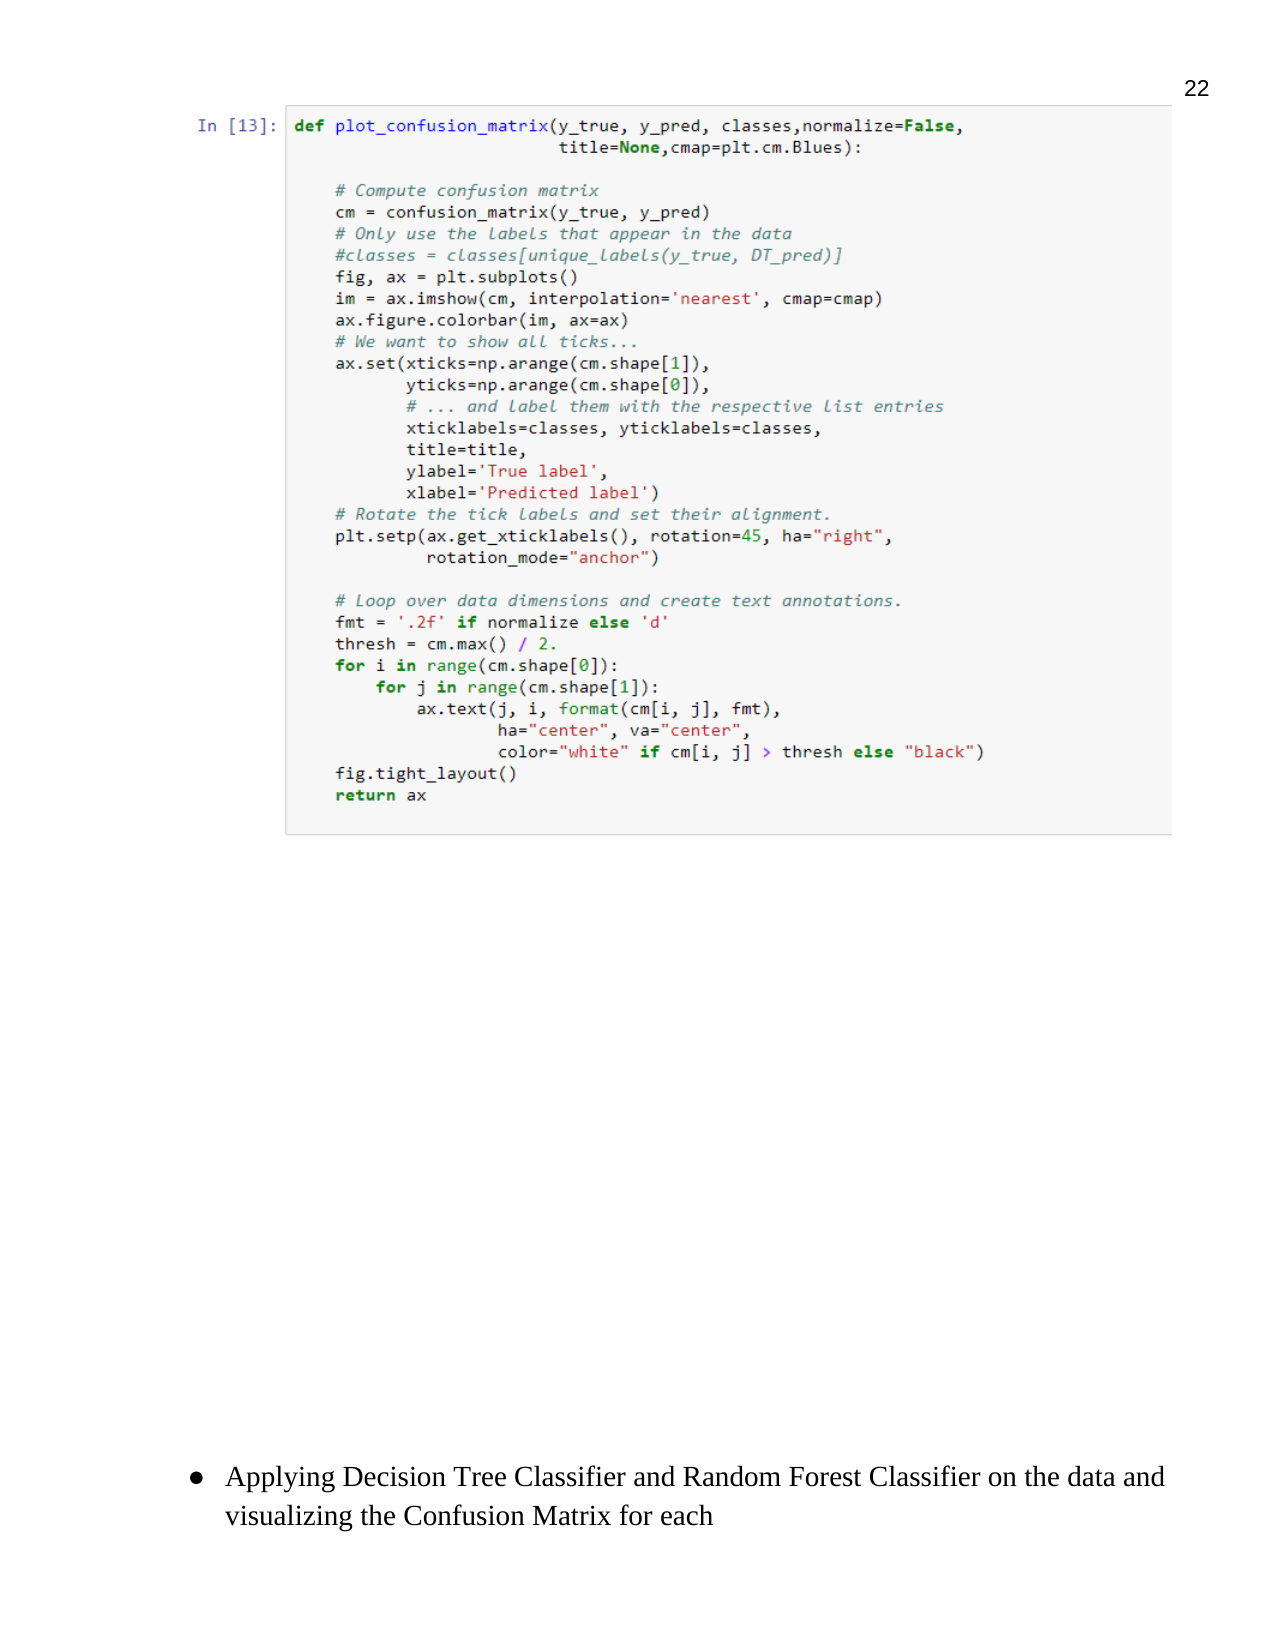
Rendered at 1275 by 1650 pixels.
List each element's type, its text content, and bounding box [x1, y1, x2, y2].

list Applying Decision Tree Classifier and Random Forest Classifier on the data and visualizing the Confusion Matrix for each [187, 1459, 1209, 1531]
picture [187, 105, 1172, 839]
